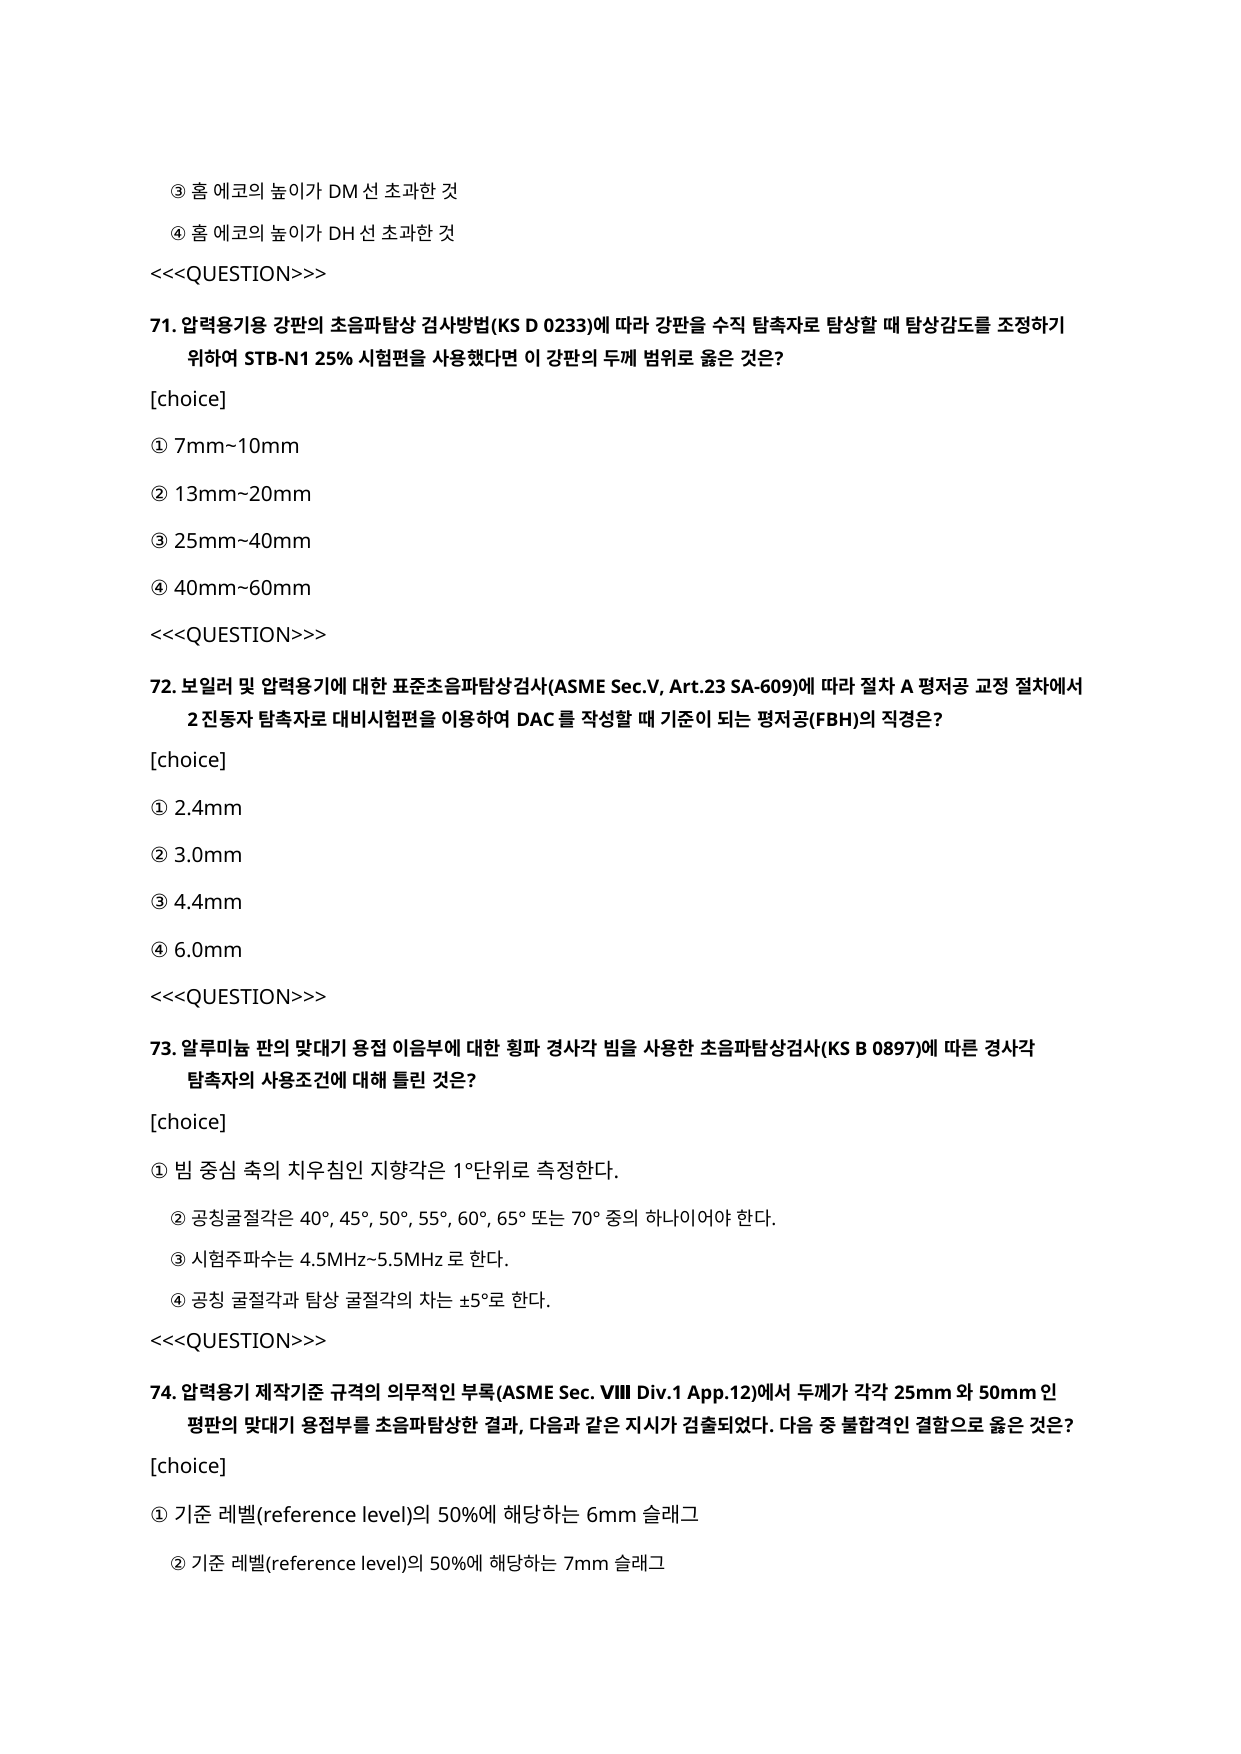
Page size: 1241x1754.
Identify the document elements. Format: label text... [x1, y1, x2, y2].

text 74. 압력용기 제작기준 규격의 의무적인 부록(ASME Sec. Ⅷ Div.1 App.12)에서 두께가 각각 25mm와 50mm인 평판의 맞대기 용접부를 초음파탐상한 결과, 다음과 같은 지시가 검출되었다. 다음 중 불합격인 결함으로 옳은 것은? [150, 1378, 1090, 1438]
text ② 13mm~20mm [150, 479, 1090, 507]
text ④ 40mm~60mm [150, 573, 1090, 602]
text ③ 4.4mm [150, 887, 1090, 916]
text [choice] [150, 384, 1090, 412]
text [choice] [150, 1451, 1090, 1480]
text ① 2.4mm [150, 793, 1090, 821]
text [choice] [150, 1107, 1090, 1135]
text [choice] [150, 746, 1090, 774]
text ① 빔 중심 축의 치우침인 지향각은 1°단위로 측정한다. [150, 1154, 1090, 1184]
text ② 공칭굴절각은 40°, 45°, 50°, 55°, 60°, 65° 또는 70° 중의 하나이어야 한다. [150, 1204, 1090, 1231]
text ① 7mm~10mm [150, 431, 1090, 460]
text 72. 보일러 및 압력용기에 대한 표준초음파탐상검사(ASME Sec.V, Art.23 SA-609)에 따라 절차 A 평저공 교정 절차에서 2진동자 탐촉자로 대비시험편을 이용하여 DAC를 작성할 때 기준이 되는 평저공(FBH)의 직경은? [150, 672, 1090, 732]
text <<<QUESTION>>> [150, 1326, 1090, 1355]
text ③ 시험주파수는 4.5MHz~5.5MHz로 한다. [150, 1244, 1090, 1272]
text <<<QUESTION>>> [150, 621, 1090, 649]
text <<<QUESTION>>> [150, 259, 1090, 287]
text 73. 알루미늄 판의 맞대기 용접 이음부에 대한 횡파 경사각 빔을 사용한 초음파탐상검사(KS B 0897)에 따른 경사각 탐촉자의 사용조건에 대해 틀린 것은? [150, 1033, 1090, 1093]
text ④ 6.0mm [150, 935, 1090, 963]
text ④ 공칭 굴절각과 탐상 굴절각의 차는 ±5°로 한다. [150, 1286, 1090, 1313]
text ③ 25mm~40mm [150, 526, 1090, 554]
text ② 3.0mm [150, 840, 1090, 868]
text ① 기준 레벨(reference level)의 50%에 해당하는 6mm 슬래그 [150, 1499, 1090, 1529]
text 71. 압력용기용 강판의 초음파탐상 검사방법(KS D 0233)에 따라 강판을 수직 탐촉자로 탐상할 때 탐상감도를 조정하기 위하여 STB-N1 25% 시험편을 사용했다면 이 강판의 두께 범위로 옳은 것은? [150, 311, 1090, 370]
text <<<QUESTION>>> [150, 982, 1090, 1010]
text ③ 홈 에코의 높이가 DM선 초과한 것 [150, 177, 1090, 204]
text ② 기준 레벨(reference level)의 50%에 해당하는 7mm 슬래그 [150, 1548, 1090, 1575]
text ④ 홈 에코의 높이가 DH선 초과한 것 [150, 218, 1090, 245]
